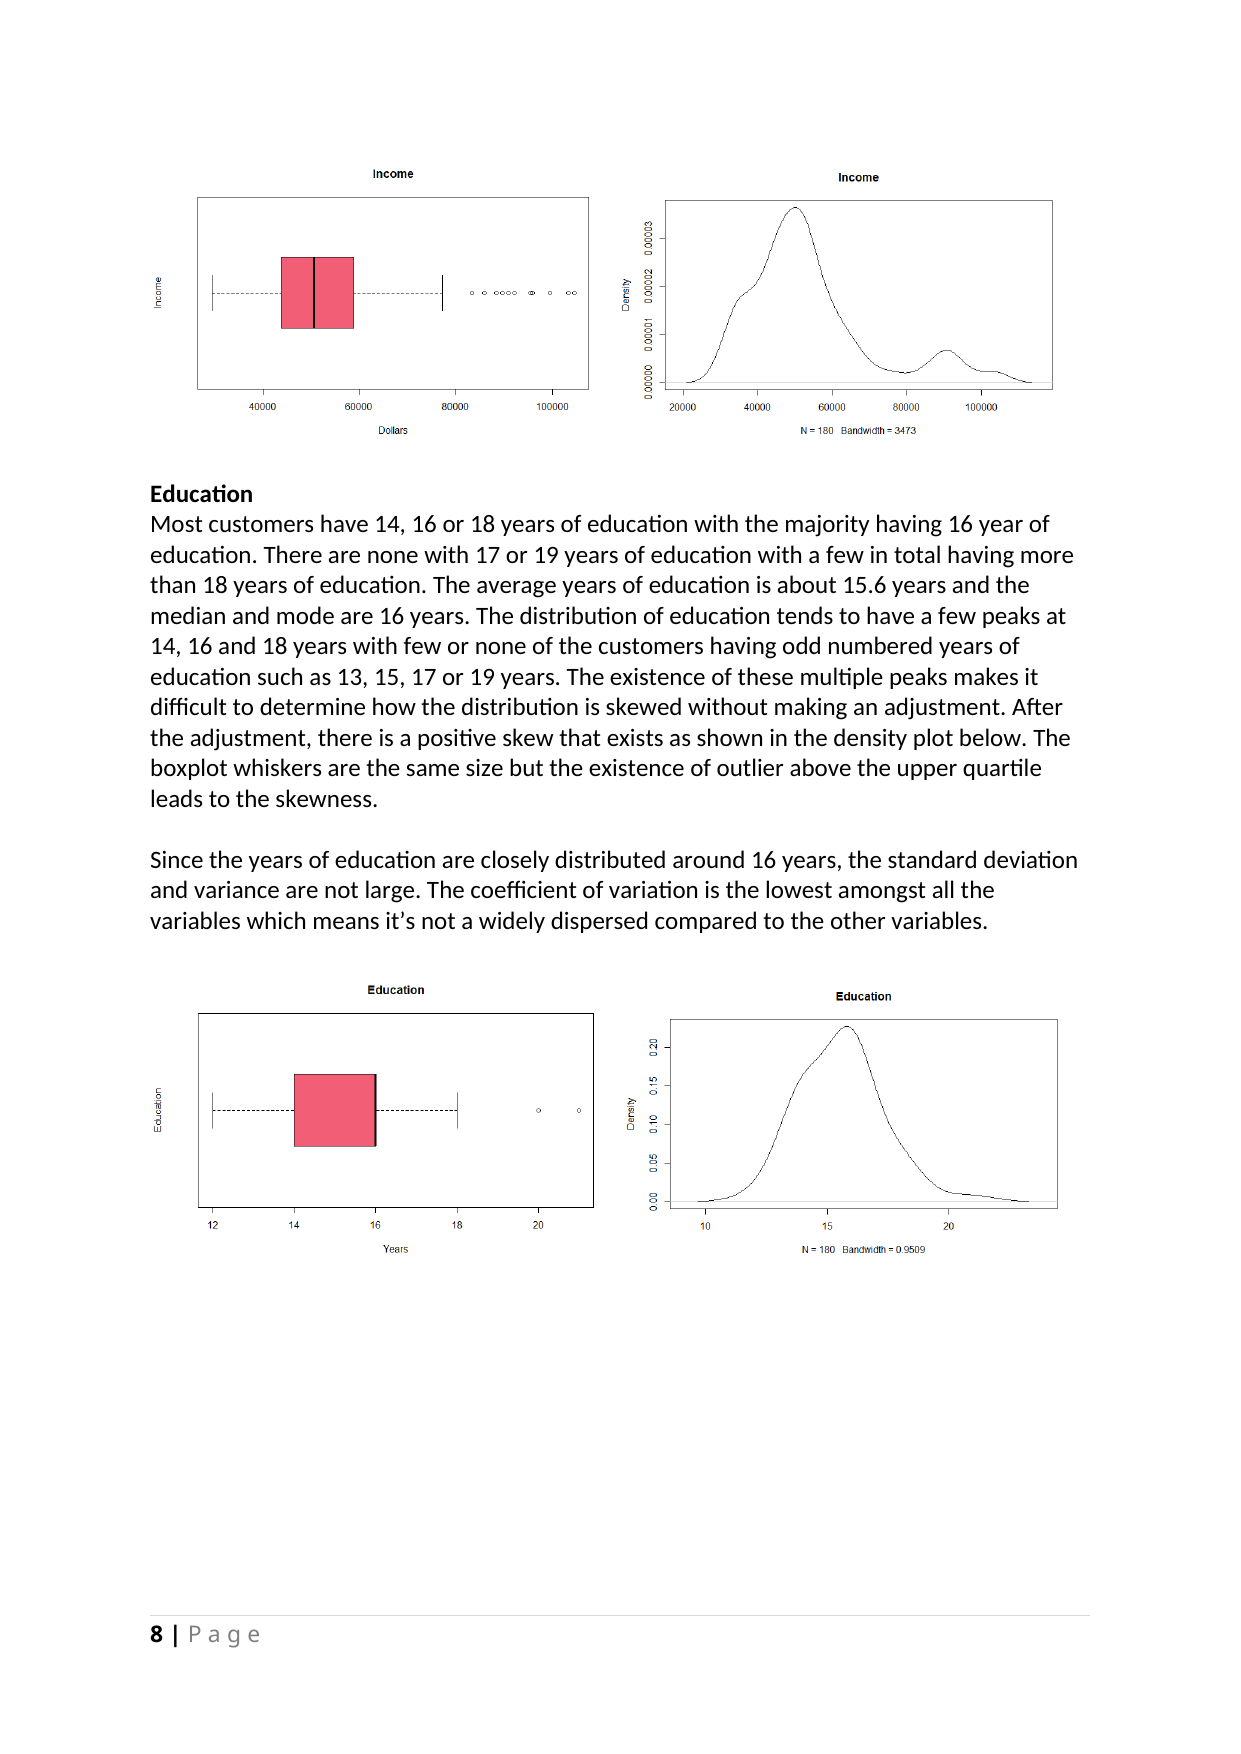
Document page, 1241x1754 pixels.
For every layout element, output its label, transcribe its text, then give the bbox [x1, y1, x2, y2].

text Most customers have 14, 16 or 18 years of education with the majority having 16 year of education. There are none with 17 or 19 years of education with a few in total having more than 18 years of education. The average years of education is about 15.6 years and the median and mode are 16 years. The distribution of education tends to have a few peaks at 14, 16 and 18 years with few or none of the customers having odd numbered years of education such as 13, 15, 17 or 19 years. The existence of these multiple peaks makes it difficult to determine how the distribution is skewed without making an adjustment. After the adjustment, there is a positive skew that exists as shown in the density plot below. The boxplot whiskers are the same size but the existence of outlier above the upper quartile leads to the skewness. [150, 508, 1090, 813]
picture [623, 972, 1081, 1267]
picture [150, 150, 613, 448]
picture [618, 153, 1076, 448]
picture [150, 966, 618, 1267]
text Education [150, 478, 1090, 508]
text Since the years of education are closely distributed around 16 years, the standard deviation and variance are not large. The coefficient of variation is the lowest amongst all the variables which means it’s not a widely dispersed compared to the other variables. [150, 844, 1090, 936]
